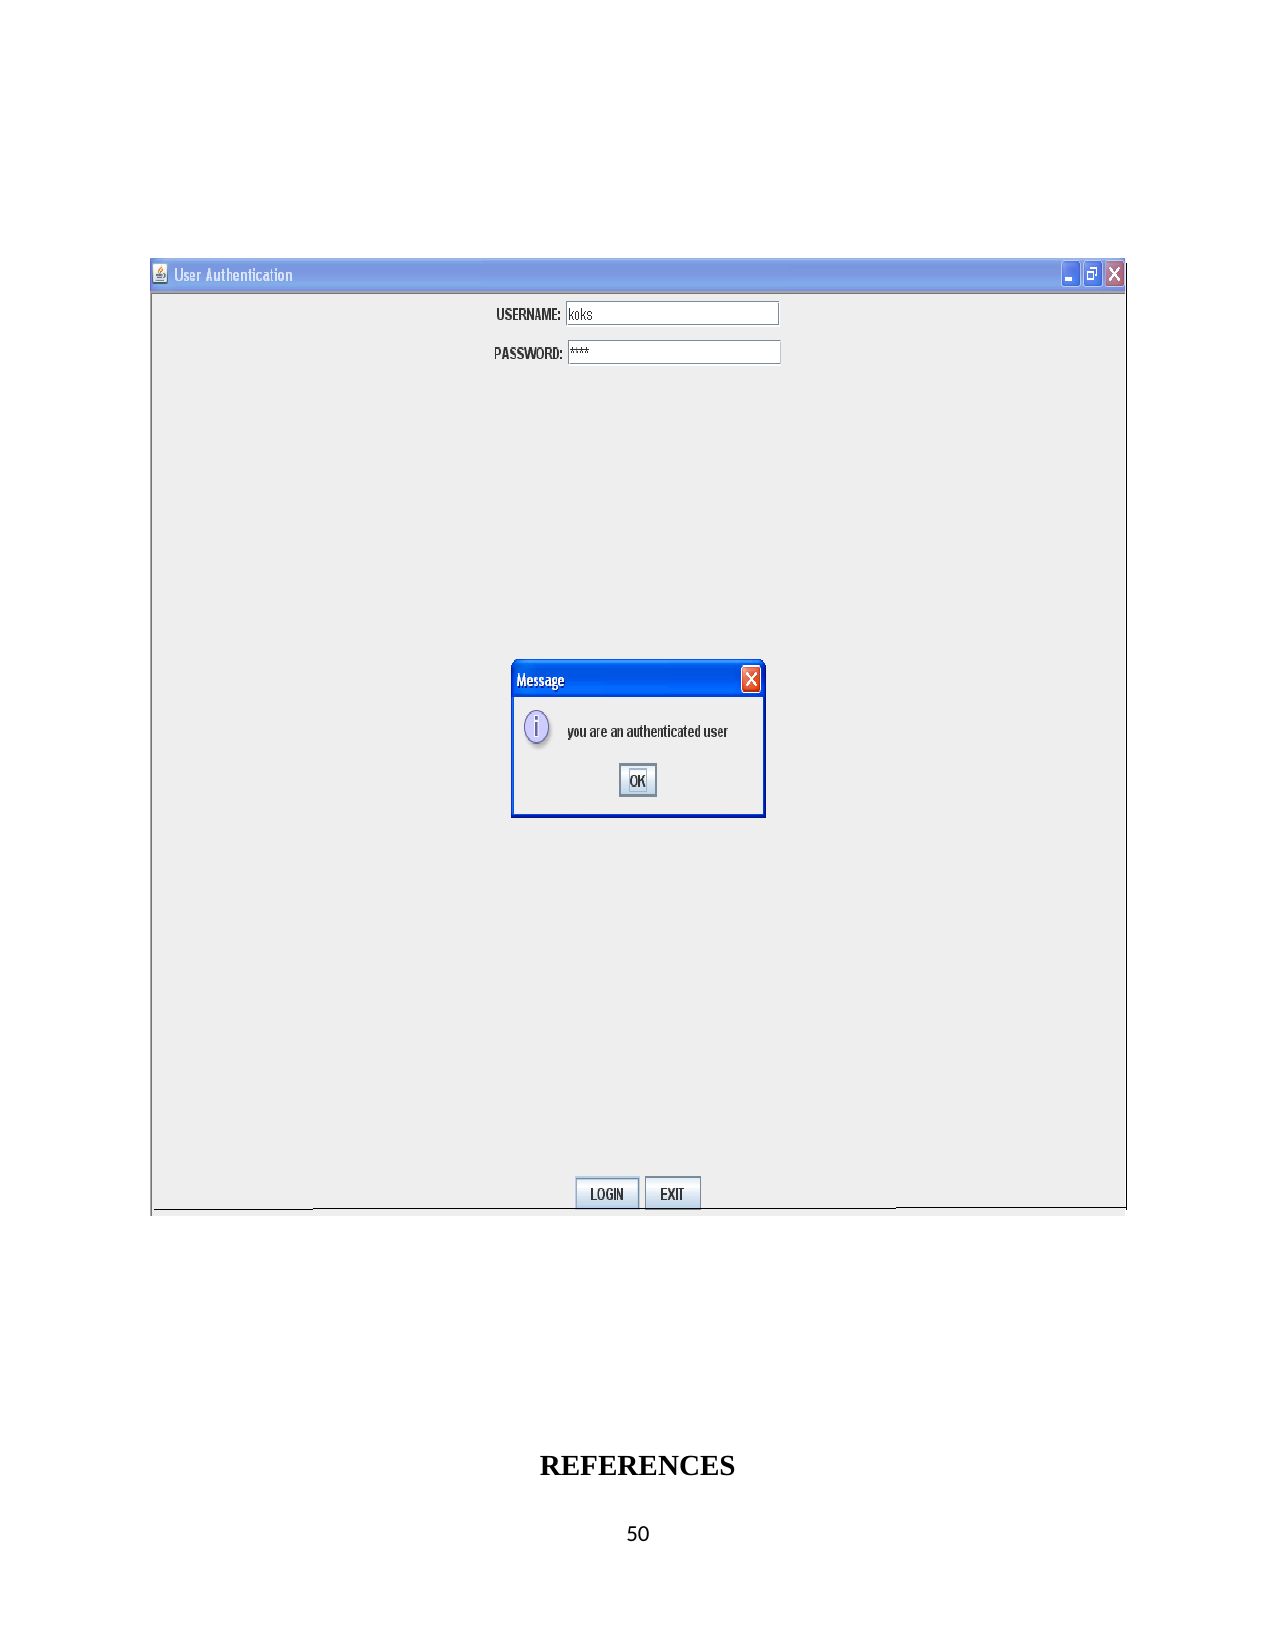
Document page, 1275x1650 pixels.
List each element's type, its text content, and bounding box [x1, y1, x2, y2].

text REFERENCES [150, 1448, 1125, 1481]
picture [150, 258, 1125, 1216]
